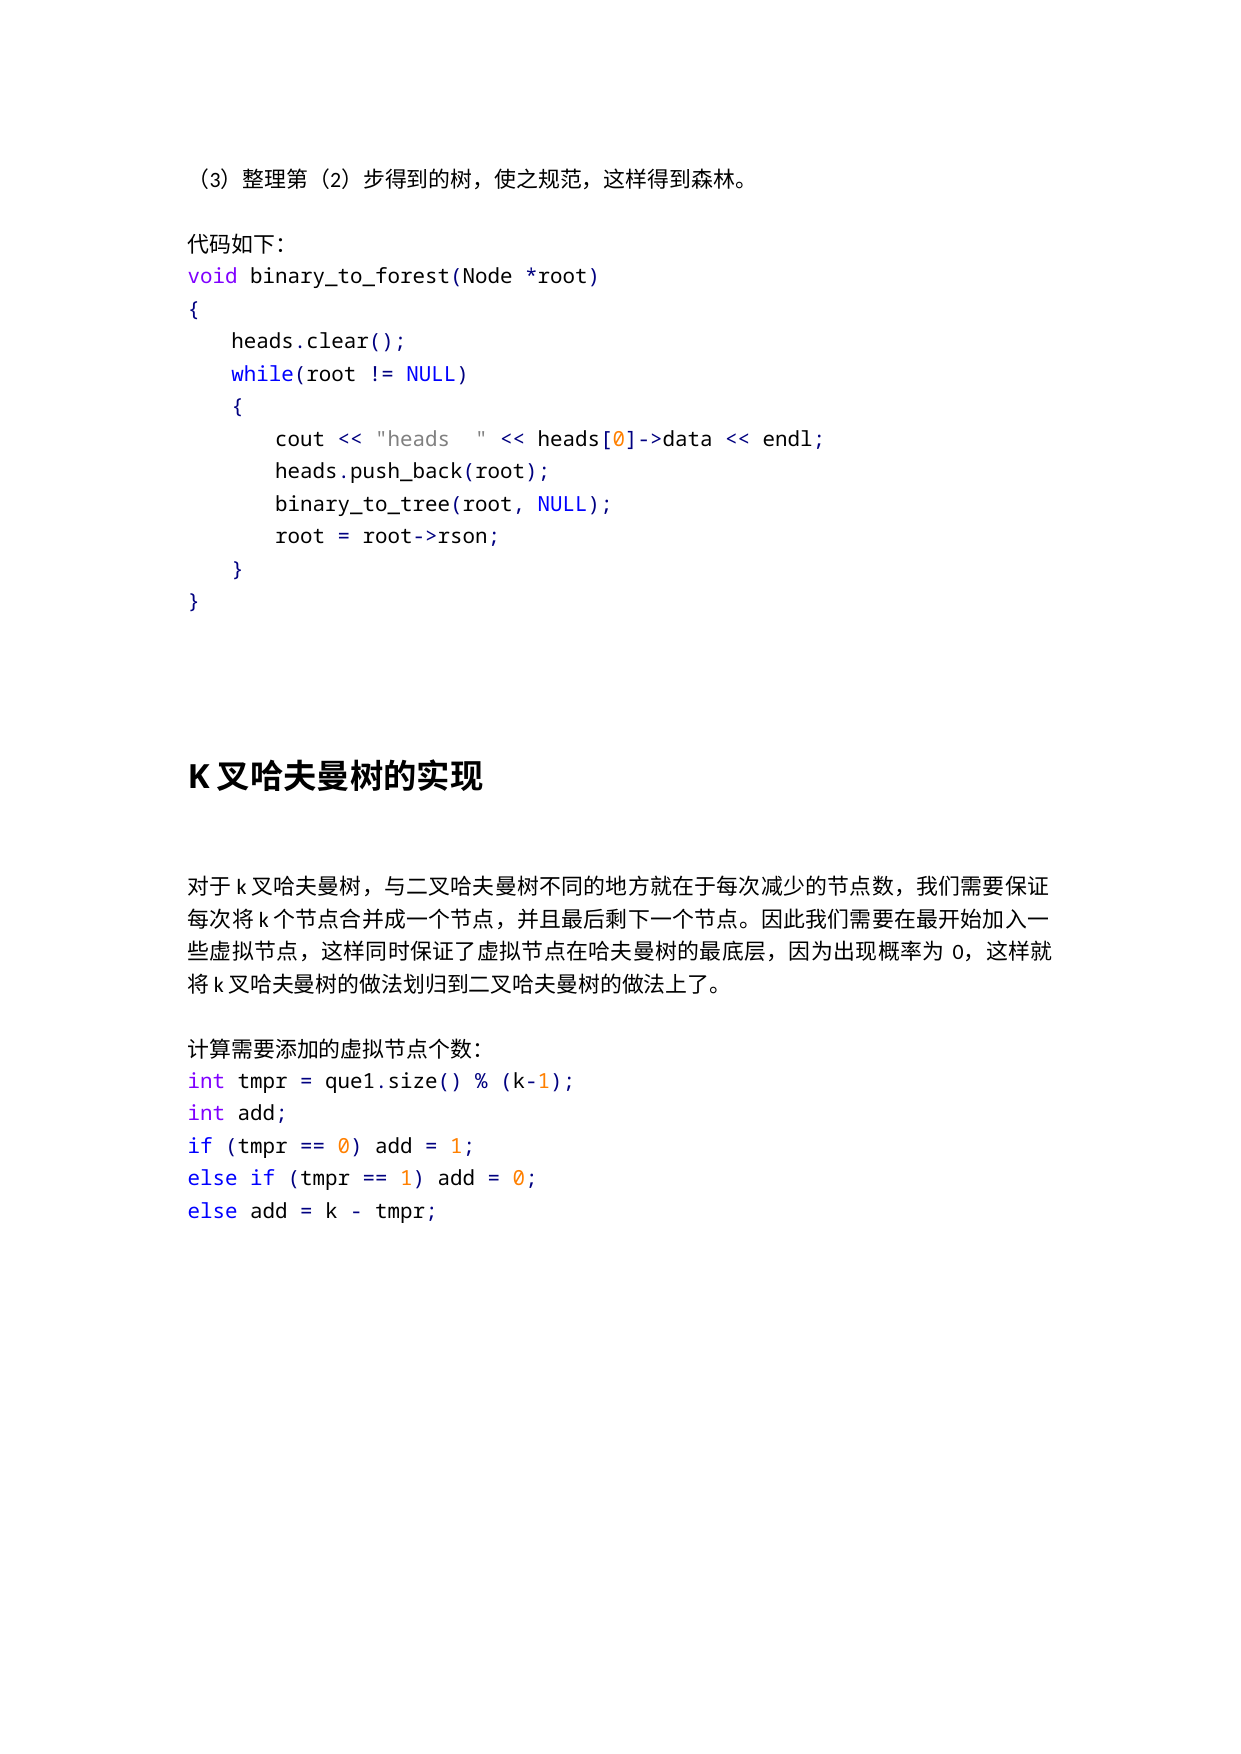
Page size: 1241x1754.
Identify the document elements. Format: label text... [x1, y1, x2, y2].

text { [187, 292, 1053, 324]
text root = root->rson; [187, 519, 1053, 552]
text cout << "heads " << heads[0]->data << endl; [187, 422, 1053, 454]
text void binary_to_forest(Node *root) [187, 259, 1053, 292]
text if (tmpr == 0) add = 1; [187, 1129, 1053, 1161]
text heads.clear(); [187, 324, 1053, 357]
text binary_to_tree(root, NULL); [187, 487, 1053, 519]
text heads.push_back(root); [187, 454, 1053, 487]
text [187, 162, 1053, 194]
text else if (tmpr == 1) add = 0; [187, 1161, 1053, 1194]
text else add = k - tmpr; [187, 1194, 1053, 1226]
text while(root != NULL) [187, 357, 1053, 389]
text { [187, 389, 1053, 422]
text int add; [187, 1096, 1053, 1129]
text } [187, 584, 1053, 617]
text 代码如下： [187, 227, 1053, 259]
text int tmpr = que1.size() % (k-1); [187, 1064, 1053, 1096]
text } [187, 552, 1053, 584]
subtitle K叉哈夫曼树的实现 [187, 742, 1053, 807]
text 计算需要添加的虚拟节点个数： [187, 1031, 1053, 1064]
text 对于k叉哈夫曼树，与二叉哈夫曼树不同的地方就在于每次减少的节点数，我们需要保证每次将k个节点合并成一个节点，并且最后剩下一个节点。因此我们需要在最开始加入一些虚拟节点，这样同时保证了虚拟节点在哈夫曼树的最底层，因为出现概率为0，这样就将k叉哈夫曼树的做法划归到二叉哈夫曼树的做法上了。 [187, 869, 1053, 999]
